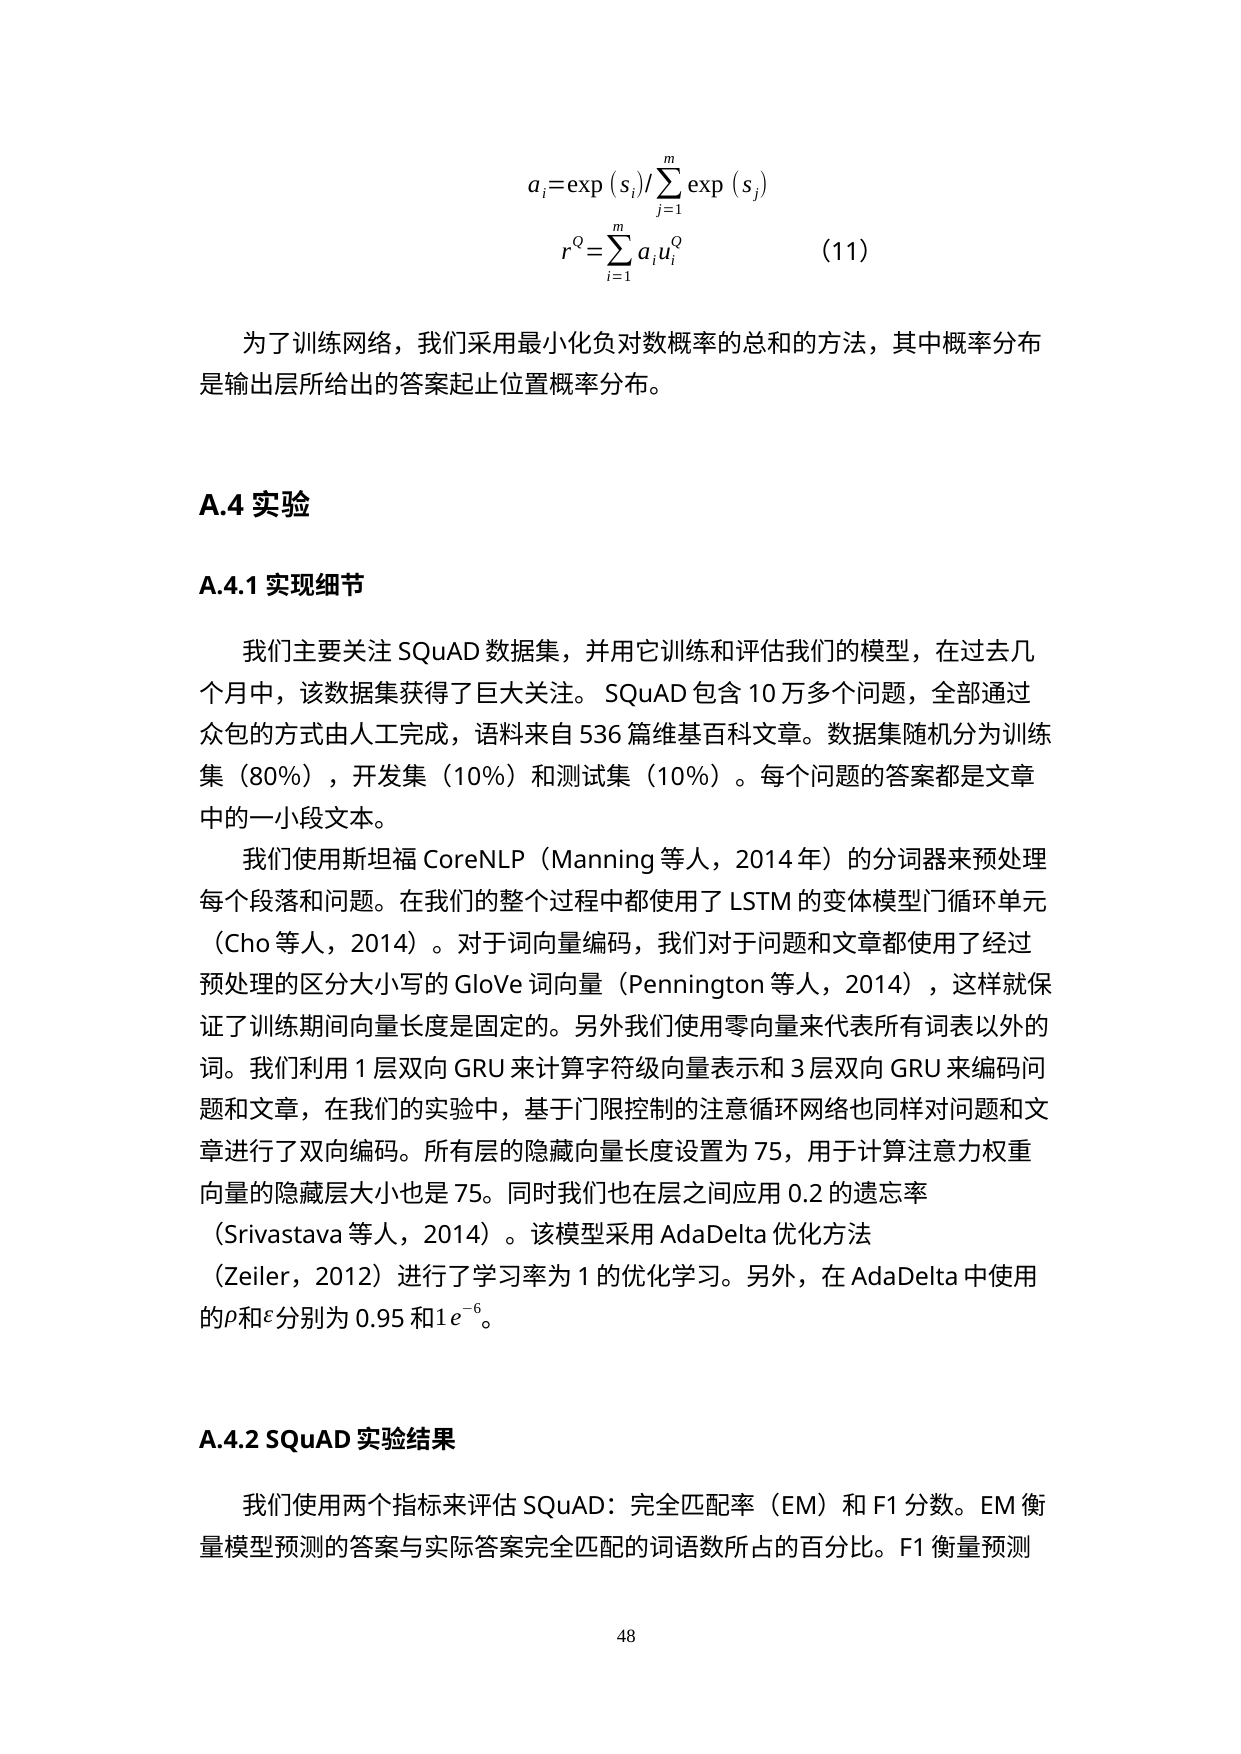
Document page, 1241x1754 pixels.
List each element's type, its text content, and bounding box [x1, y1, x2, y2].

text 我们使用斯坦福CoreNLP（Manning等人，2014年）的分词器来预处理每个段落和问题。在我们的整个过程中都使用了LSTM的变体模型门循环单元（Cho等人，2014）。对于词向量编码，我们对于问题和文章都使用了经过预处理的区分大小写的GloVe词向量（Pennington等人，2014），这样就保证了训练期间向量长度是固定的。另外我们使用零向量来代表所有词表以外的词。我们利用1层双向GRU来计算字符级向量表示和3层双向GRU来编码问题和文章，在我们的实验中，基于门限控制的注意循环网络也同样对问题和文章进行了双向编码。所有层的隐藏向量长度设置为75，用于计算注意力权重向量的隐藏层大小也是75。同时我们也在层之间应用0.2的遗忘率（Srivastava等人，2014）。该模型采用AdaDelta优化方法（Zeiler，2012）进行了学习率为1的优化学习。另外，在AdaDelta中使用的和分别为0.95和。 [199, 835, 1053, 1335]
text A.4 实验 [199, 485, 1053, 523]
text 我们使用两个指标来评估SQuAD：完全匹配率（EM）和F1分数。EM衡量模型预测的答案与实际答案完全匹配的词语数所占的百分比。F1衡量预测的答案和实际答案之间的最大重叠比例。在开发集上的评测结果由官方的评测脚本给出。由于测试集被隐藏，我们需要将模型提交给斯坦福自然语言处理组才能获得测试结果。 [199, 1481, 1053, 1564]
text （11） [199, 217, 1053, 284]
text A.4.1 实现细节 [199, 564, 1053, 602]
text 为了训练网络，我们采用最小化负对数概率的总和的方法，其中概率分布是输出层所给出的答案起止位置概率分布。 [199, 319, 1053, 402]
text 我们主要关注SQuAD数据集，并用它训练和评估我们的模型，在过去几个月中，该数据集获得了巨大关注。 SQuAD包含10万多个问题，全部通过众包的方式由人工完成，语料来自536篇维基百科文章。数据集随机分为训练集（80％），开发集（10％）和测试集（10％）。每个问题的答案都是文章中的一小段文本。 [199, 627, 1053, 835]
text A.4.2 SQuAD实验结果 [199, 1419, 1053, 1456]
